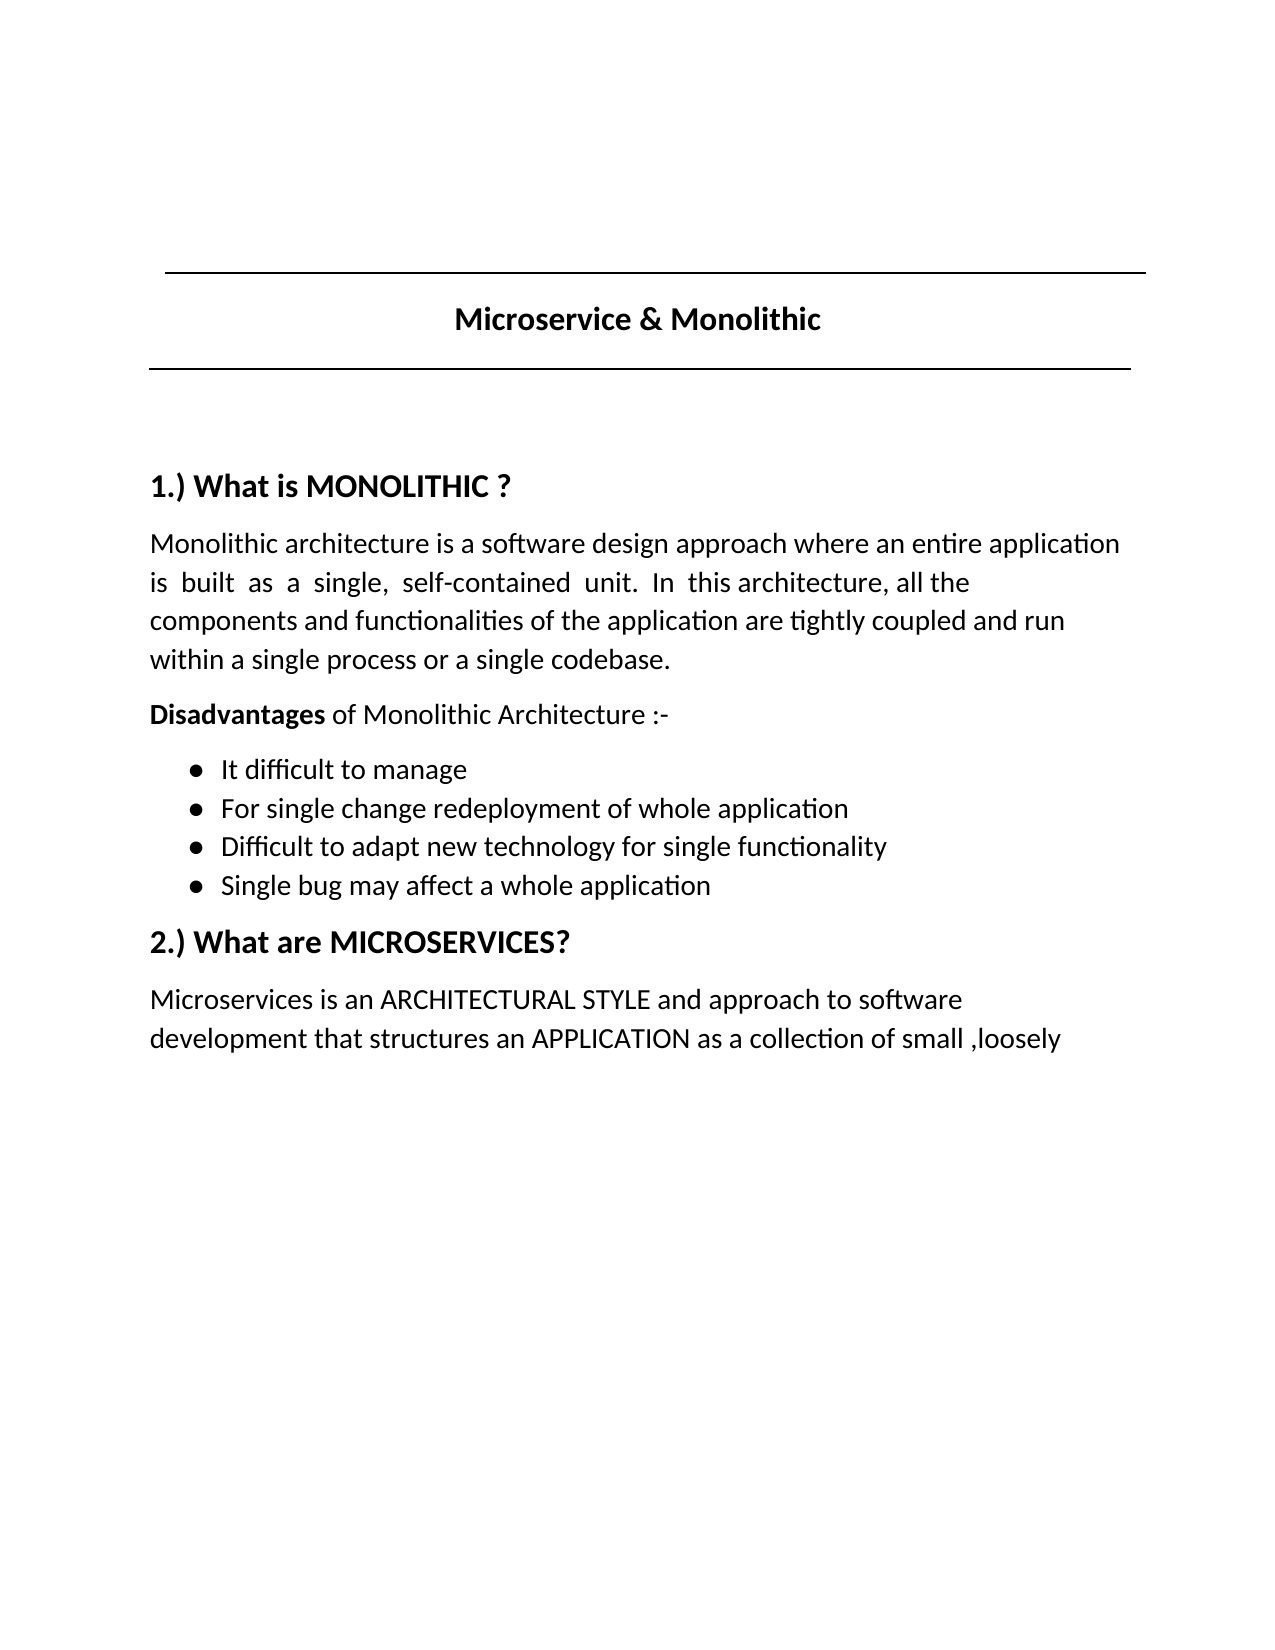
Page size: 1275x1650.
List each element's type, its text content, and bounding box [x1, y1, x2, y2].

text ● It difficult to manage [187, 751, 1158, 787]
text 1.) What is MONOLITHIC ? [149, 466, 1158, 506]
text Disadvantages of Monolithic Architecture :- [149, 696, 1158, 732]
text 2.) What are MICROSERVICES? [149, 921, 1158, 962]
text Microservice & Monolithic [454, 298, 1158, 339]
text Monolithic architecture is a software design approach where an entire application is built as a single, self-contained unit. In this architecture, all the components and functionalities of the application are tightly coupled and run within a single process or a single codebase. [149, 526, 1124, 676]
text ● Single bug may affect a whole application [187, 867, 1158, 902]
text ● For single change redeployment of whole application [187, 790, 1158, 825]
text Microservices is an ARCHITECTURAL STYLE and approach to software development that structures an APPLICATION as a collection of small ,loosely [149, 981, 1062, 1055]
text ● Difficult to adapt new technology for single functionality [187, 828, 1158, 864]
